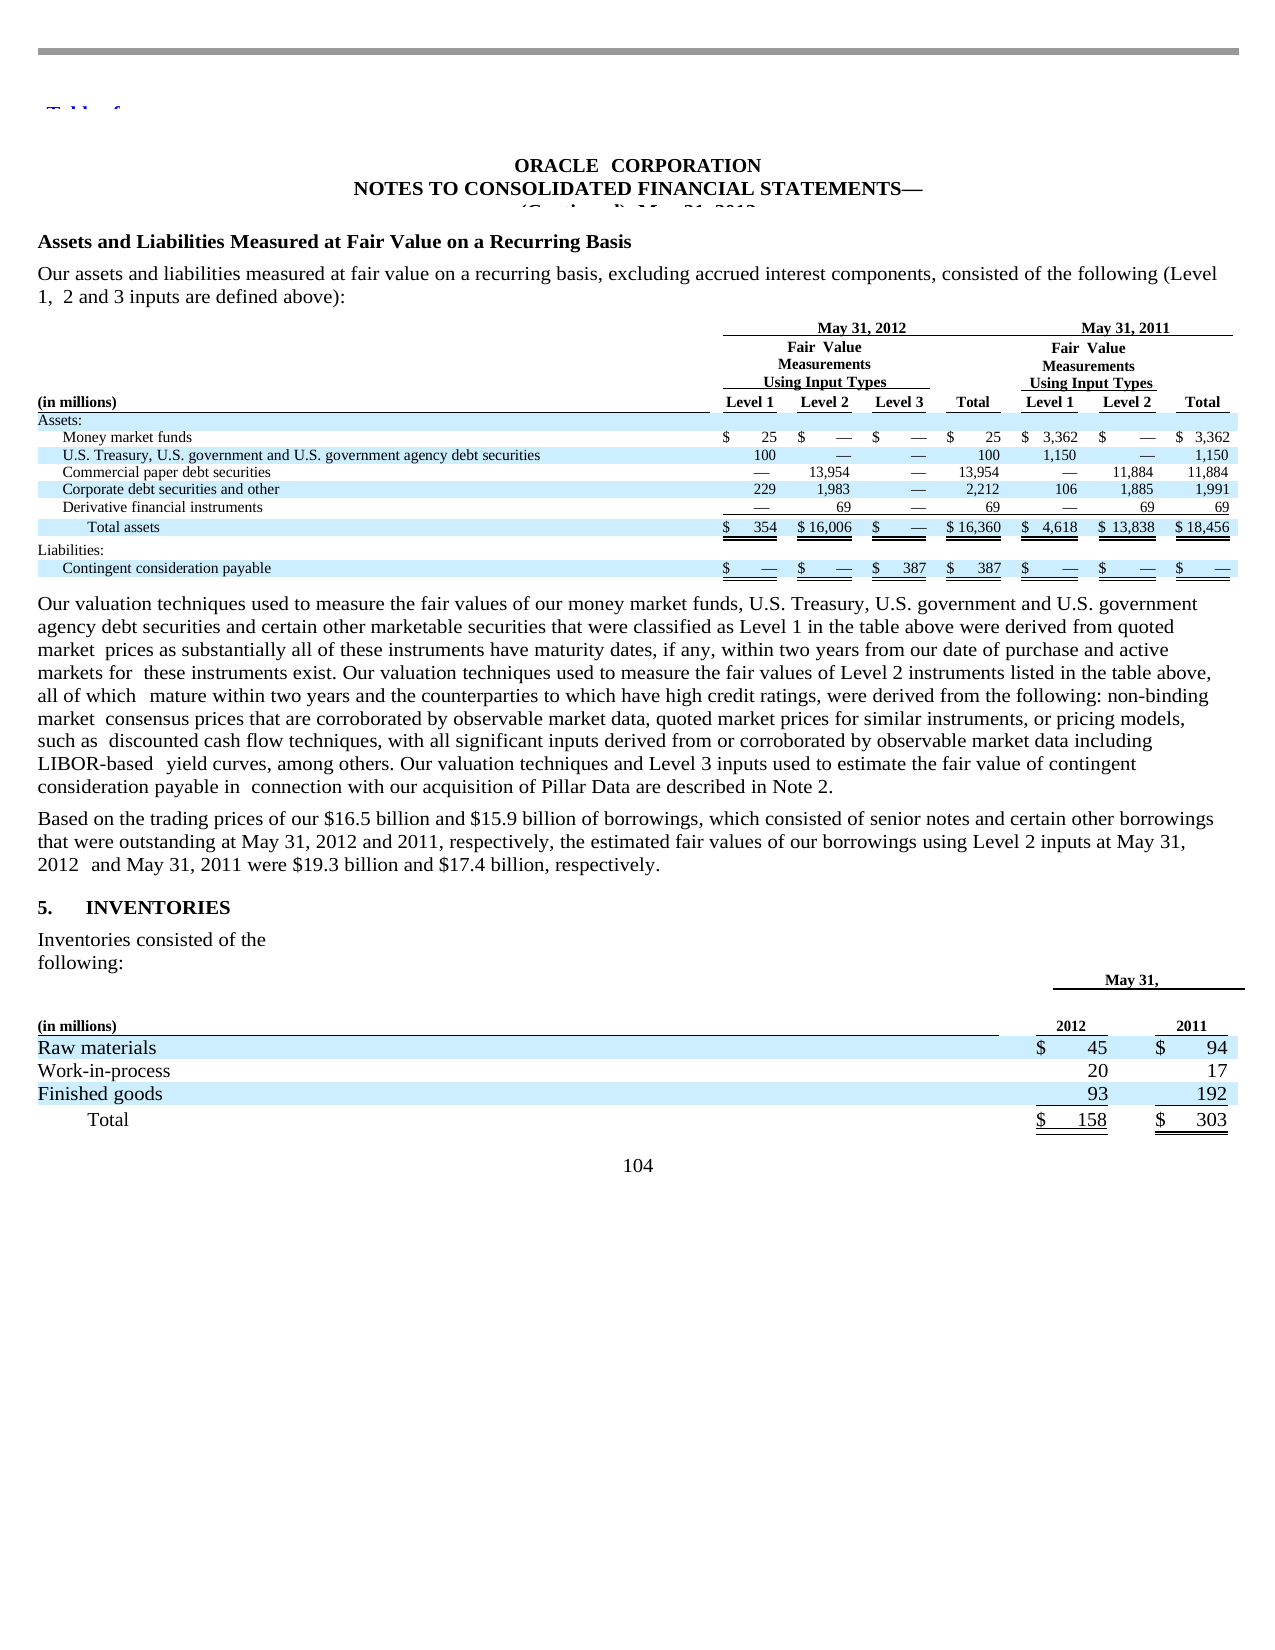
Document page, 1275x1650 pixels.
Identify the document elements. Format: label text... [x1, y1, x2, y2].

text 104 [568, 1154, 708, 1177]
subtitle INVENTORIES [37, 896, 356, 919]
text Corporate debt securities and other 229 1,983 — 2,212 106 1,885 1,991 [62, 481, 1254, 498]
text Assets and Liabilities Measured at Fair Value on a Recurring Basis [37, 230, 1212, 253]
text Fair Value Measurements [775, 339, 873, 373]
text Using Input Types [934, 375, 1246, 392]
text Contingent consideration payable $ — $ — $ 387 $ 387 $ — $ — $ — [62, 559, 1254, 577]
text May 31, [1105, 971, 1254, 989]
text U.S. Treasury, U.S. government and U.S. government agency debt securities 100 — — 100 1,150 — 1,150 Commercial paper debt securities — 13,954 — 13,954 — 11,884 11,884 [62, 447, 1230, 481]
text Our valuation techniques used to measure the fair values of our money market funds, U.S. Treasury, U.S. government and U.S. government agency debt securities and certain other marketable securities that were classified as Level 1 in the table above were derived from quoted market prices as substantially all of these instruments have maturity dates, if any, within two years from our date of purchase and active markets for these instruments exist. Our valuation techniques used to measure the fair values of Level 2 instruments listed in the table above, all of which mature within two years and the counterparties to which have high credit ratings, were derived from the following: non-binding market consensus prices that are corroborated by observable market data, quoted market prices for similar instruments, or pricing models, such as discounted cash flow techniques, with all significant inputs derived from or corroborated by observable market data including LIBOR-based yield curves, among others. Our valuation techniques and Level 3 inputs used to estimate the fair value of contingent consideration payable in connection with our acquisition of Pillar Data are described in Note 2. [37, 592, 1221, 798]
text Money market funds $ 25 $ — $ — $ 25 $ 3,362 $ — $ 3,362 [62, 429, 1254, 446]
text Total $ 158 $ 303 [87, 1108, 1254, 1131]
text Assets: [37, 412, 1212, 429]
text Derivative financial instruments — 69 — 69 — 69 69 Total assets $ 354 $ 16,006 $ — $ 16,360 $ 4,618 $ 13,838 $ 18,456 [62, 498, 1230, 536]
text Inventories consisted of the following: [37, 928, 356, 974]
text (in millions) 2012 2011 [37, 1017, 1212, 1035]
text Our assets and liabilities measured at fair value on a recurring basis, excluding accrued interest components, consisted of the following (Level 1, 2 and 3 inputs are defined above): [37, 262, 1228, 308]
text Liabilities: [37, 541, 1212, 559]
text (in millions) Level 1 Level 2 Level 3 Total Level 1 Level 2 Total [37, 393, 1232, 411]
text Based on the trading prices of our $16.5 billion and $15.9 billion of borrowings, which consisted of senior notes and certain other borrowings that were outstanding at May 31, 2012 and 2011, respectively, the estimated fair values of our borrowings using Level 2 inputs at May 31, 2012 and May 31, 2011 were $19.3 billion and $17.4 billion, respectively. [37, 807, 1223, 876]
text May 31, 2012 May 31, 2011 [722, 319, 1254, 337]
text Finished goods 93 192 [37, 1082, 1254, 1105]
text Fair Value Measurements [1039, 340, 1137, 375]
text Raw materials $ 45 $ 94 [37, 1036, 1254, 1059]
text Work-in-process 20 17 [37, 1059, 1254, 1082]
text Using Input Types [23, 373, 930, 390]
